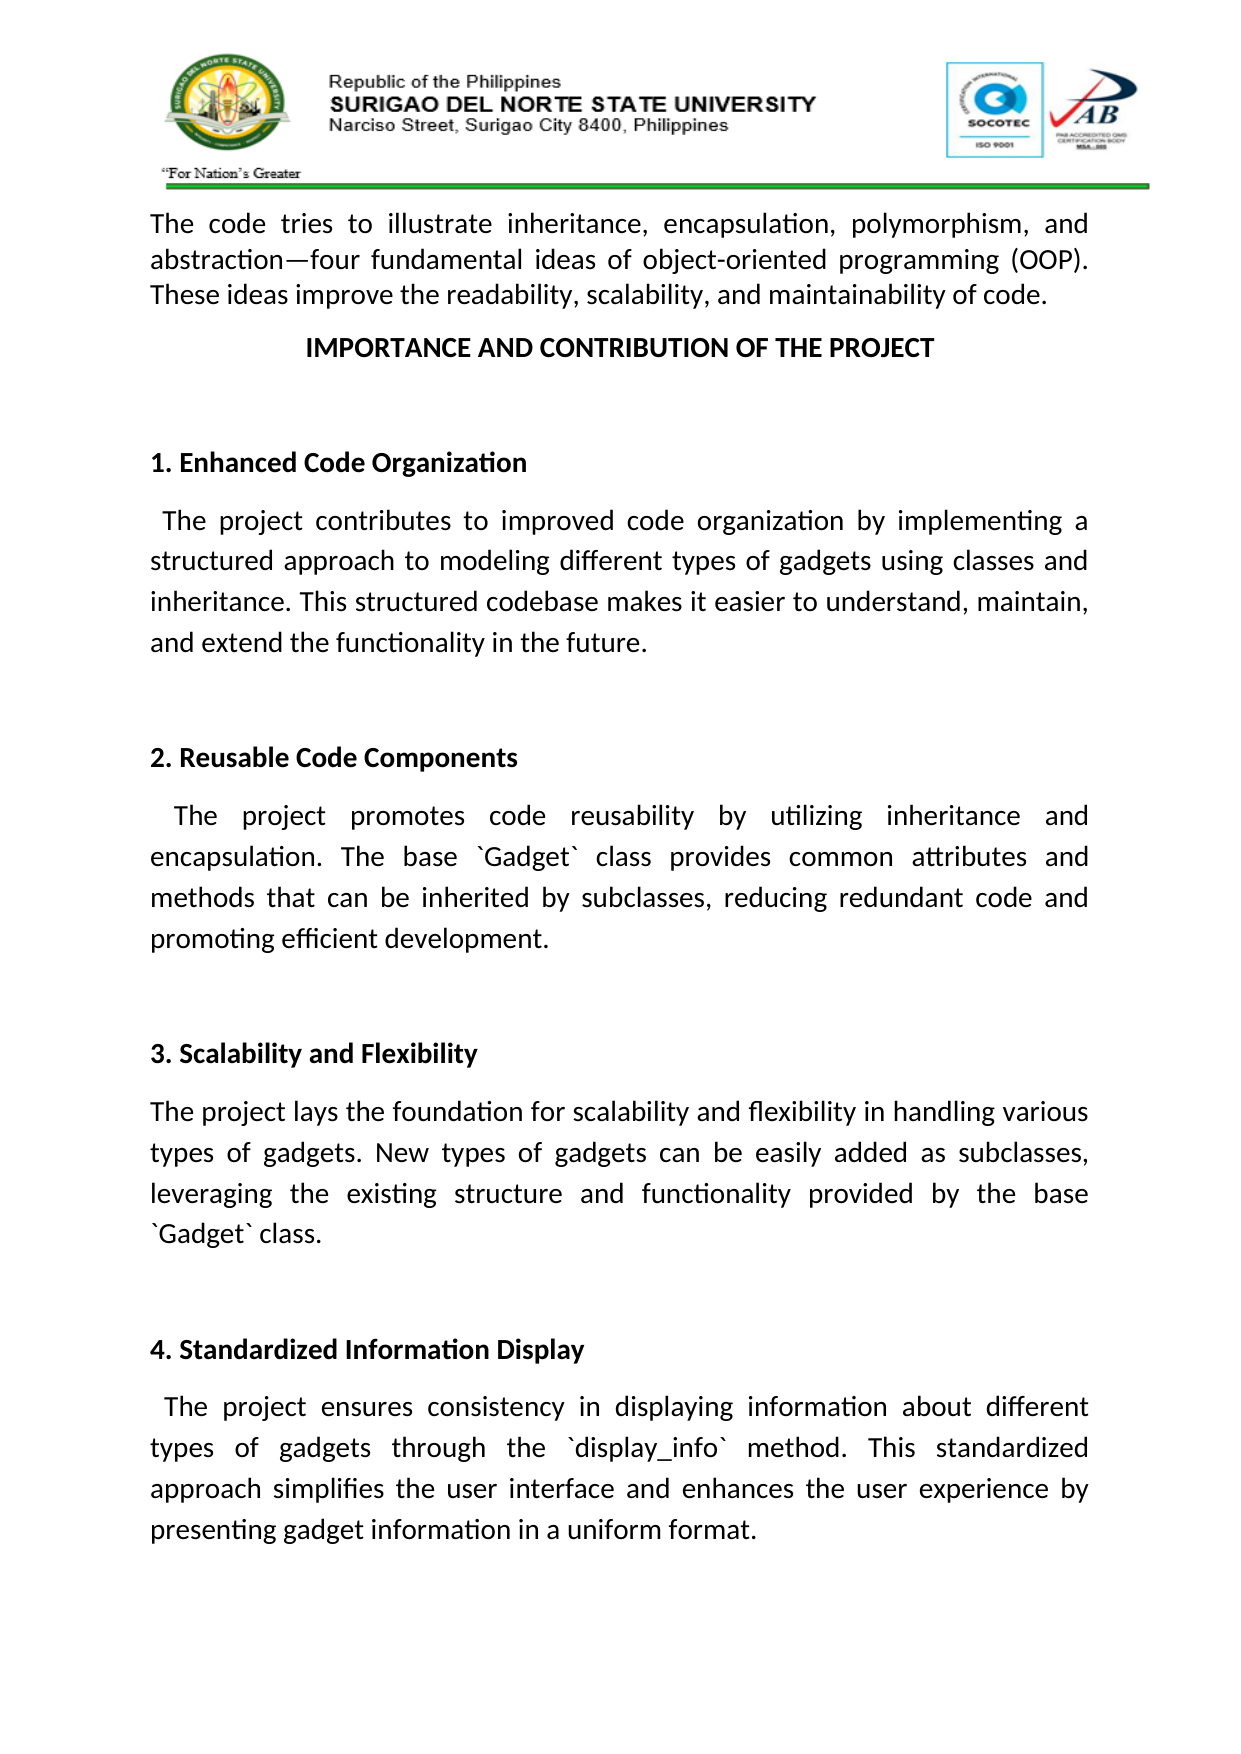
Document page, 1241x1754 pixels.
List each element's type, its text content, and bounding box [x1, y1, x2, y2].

text The project contributes to improved code organization by implementing a structured approach to modeling different types of gadgets using classes and inheritance. This structured codebase makes it easier to understand, maintain, and extend the functionality in the future. [150, 502, 1090, 660]
text 1. Enhanced Code Organization [150, 444, 1090, 479]
text 3. Scalability and Flexibility [150, 1035, 1090, 1071]
text 2. Reusable Code Components [150, 739, 1090, 775]
text IMPORTANCE AND CONTRIBUTION OF THE PROJECT [150, 329, 1090, 364]
text 4. Standardized Information Display [150, 1331, 1090, 1366]
text The project promotes code reusability by utilizing inheritance and encapsulation. The base `Gadget` class provides common attributes and methods that can be inherited by subclasses, reducing redundant code and promoting efficient development. [150, 797, 1090, 956]
text The project lays the foundation for scalability and flexibility in handling various types of gadgets. New types of gadgets can be easily added as subclasses, leveraging the existing structure and functionality provided by the base `Gadget` class. [150, 1093, 1090, 1251]
text The project ensures consistency in displaying information about different types of gadgets through the `display_info` method. This standardized approach simplifies the user interface and enhances the user experience by presenting gadget information in a uniform format. [150, 1388, 1090, 1547]
picture [110, 39, 1212, 196]
text The code tries to illustrate inheritance, encapsulation, polymorphism, and abstraction—four fundamental ideas of object-oriented programming (OOP). These ideas improve the readability, scalability, and maintainability of code. [150, 205, 1090, 312]
